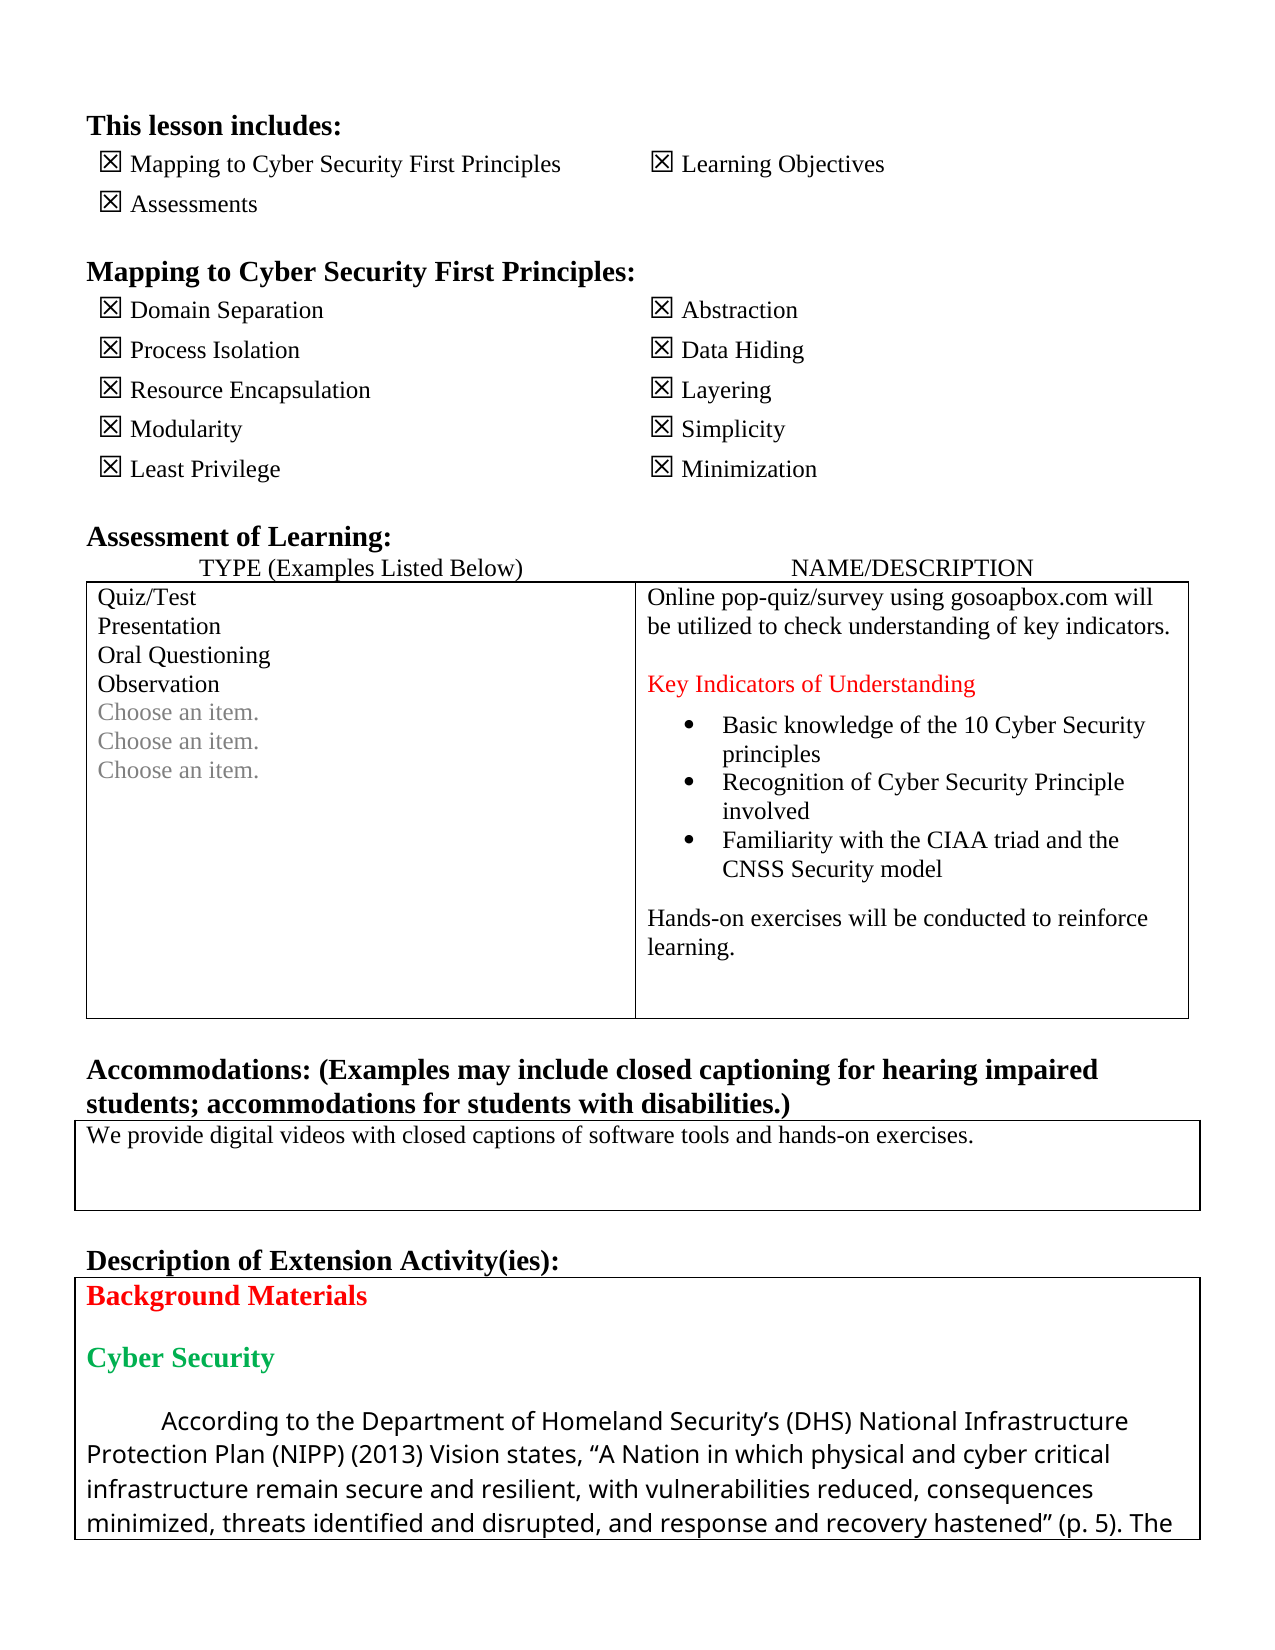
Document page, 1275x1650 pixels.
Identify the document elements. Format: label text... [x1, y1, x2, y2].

table_header Description of Extension Activity(ies): [75, 1244, 1200, 1277]
table_cell [75, 553, 1200, 1019]
table_cell [75, 288, 1200, 486]
table_cell [75, 142, 1200, 221]
table_header Assessment of Learning: [75, 519, 1200, 553]
table_header This lesson includes: [75, 108, 1200, 142]
table_header Mapping to Cyber Security First Principles: [75, 254, 1200, 288]
table_cell We provide digital videos with closed captions of software tools and hands-on exercises. [76, 1121, 1199, 1209]
table_header Accommodations: (Examples may include closed captioning for hearing impaired students; accommodations for students with disabilities.) [75, 1053, 1200, 1119]
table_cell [76, 1278, 1199, 1539]
